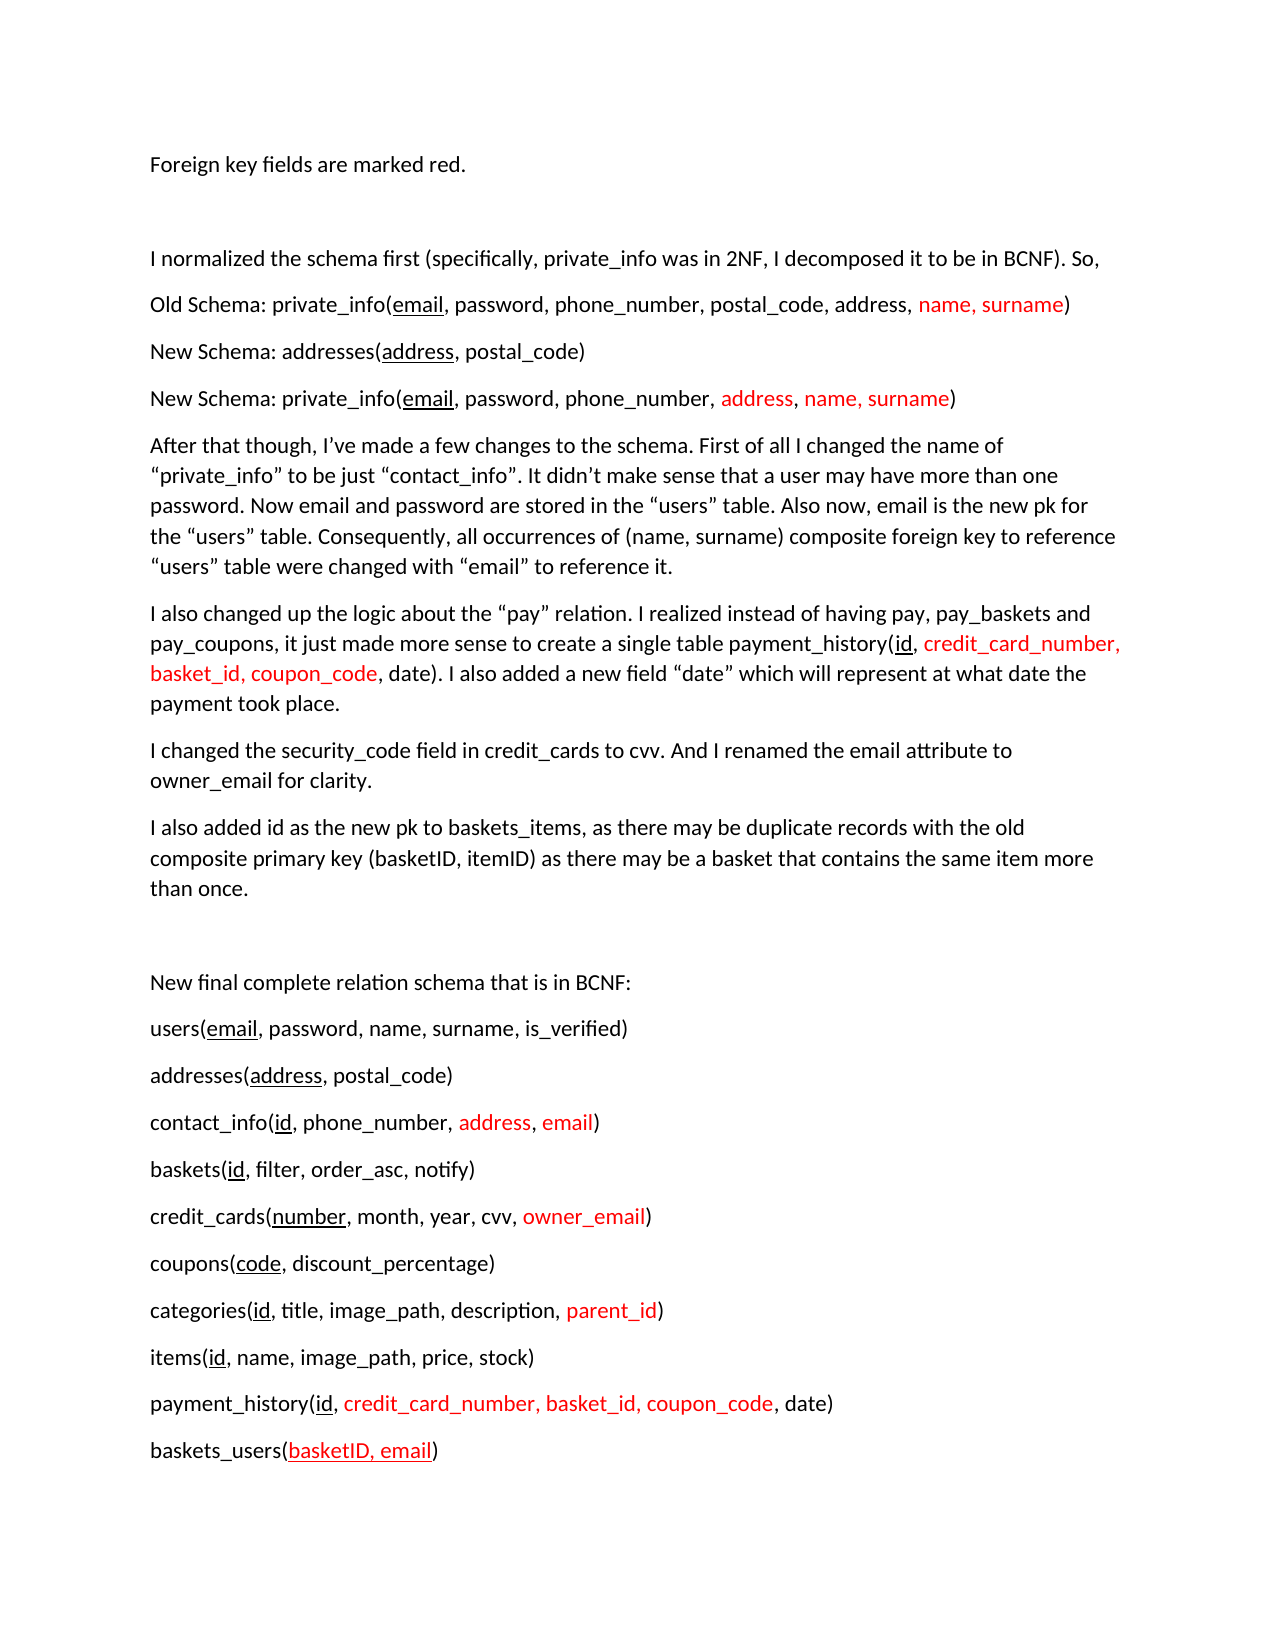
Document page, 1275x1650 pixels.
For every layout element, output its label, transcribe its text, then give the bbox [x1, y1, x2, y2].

text I normalized the schema first (specifically, private_info was in 2NF, I decomposed it to be in BCNF). So, [150, 244, 1125, 272]
text categories(id, title, image_path, description, parent_id) [150, 1296, 1125, 1324]
text credit_cards(number, month, year, cvv, owner_email) [150, 1202, 1125, 1230]
text coupons(code, discount_percentage) [150, 1249, 1125, 1277]
text New final complete relation schema that is in BCNF: [150, 968, 1125, 996]
text New Schema: addresses(address, postal_code) [150, 337, 1125, 366]
text baskets_users(basketID, email) [150, 1436, 1125, 1464]
text baskets(id, filter, order_asc, notify) [150, 1155, 1125, 1183]
text payment_history(id, credit_card_number, basket_id, coupon_code, date) [150, 1389, 1125, 1418]
text items(id, name, image_path, price, stock) [150, 1343, 1125, 1371]
text After that though, I’ve made a few changes to the schema. First of all I changed the name of “private_info” to be just “contact_info”. It didn’t make sense that a user may have more than one password. Now email and password are stored in the “users” table. Also now, email is the new pk for the “users” table. Consequently, all occurrences of (name, surname) composite foreign key to reference “users” table were changed with “email” to reference it. [150, 431, 1125, 580]
text addresses(address, postal_code) [150, 1061, 1125, 1089]
text users(email, password, name, surname, is_verified) [150, 1014, 1125, 1043]
text I also changed up the logic about the “pay” relation. I realized instead of having pay, pay_baskets and pay_coupons, it just made more sense to create a single table payment_history(id, credit_card_number, basket_id, coupon_code, date). I also added a new field “date” which will represent at what date the payment took place. [150, 599, 1125, 718]
text Foreign key fields are marked red. [150, 150, 1125, 178]
text contact_info(id, phone_number, address, email) [150, 1108, 1125, 1136]
text I changed the security_code field in credit_cards to cvv. And I renamed the email attribute to owner_email for clarity. [150, 736, 1125, 795]
text New Schema: private_info(email, password, phone_number, address, name, surname) [150, 384, 1125, 412]
text I also added id as the new pk to baskets_items, as there may be duplicate records with the old composite primary key (basketID, itemID) as there may be a basket that contains the same item more than once. [150, 813, 1125, 902]
text Old Schema: private_info(email, password, phone_number, postal_code, address, name, surname) [150, 291, 1125, 319]
